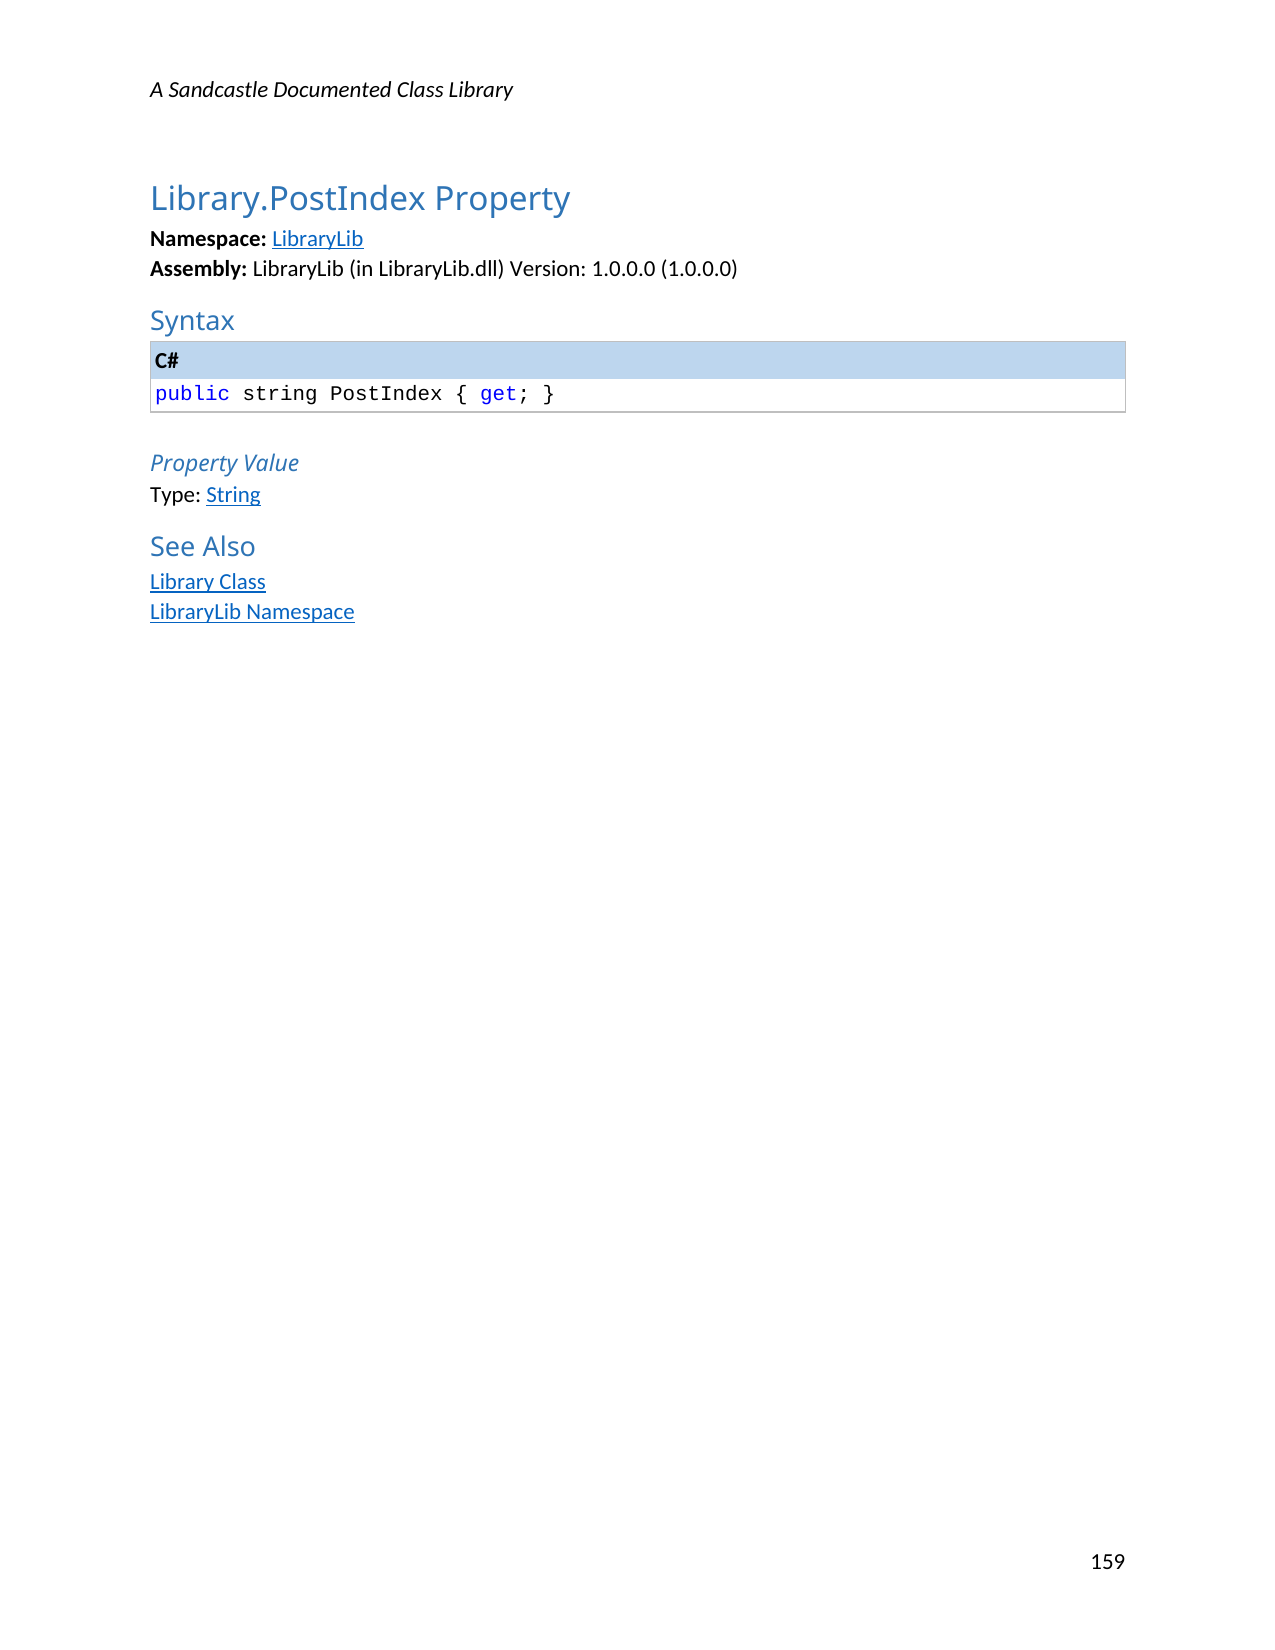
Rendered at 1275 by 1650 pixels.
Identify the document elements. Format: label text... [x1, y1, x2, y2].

text LibraryLib Namespace [150, 597, 1125, 626]
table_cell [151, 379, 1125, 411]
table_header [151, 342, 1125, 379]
subtitle Property Value [150, 447, 1125, 478]
text Namespace: LibraryLibAssembly: LibraryLib (in LibraryLib.dll) Version: 1.0.0.0 (1.0.0.0) [150, 224, 1125, 282]
text Library Class [150, 567, 1125, 595]
subtitle Library.PostIndex Property [150, 175, 1125, 220]
subtitle Syntax [150, 301, 1125, 338]
text Type: String [150, 481, 1125, 509]
subtitle See Also [150, 527, 1125, 564]
